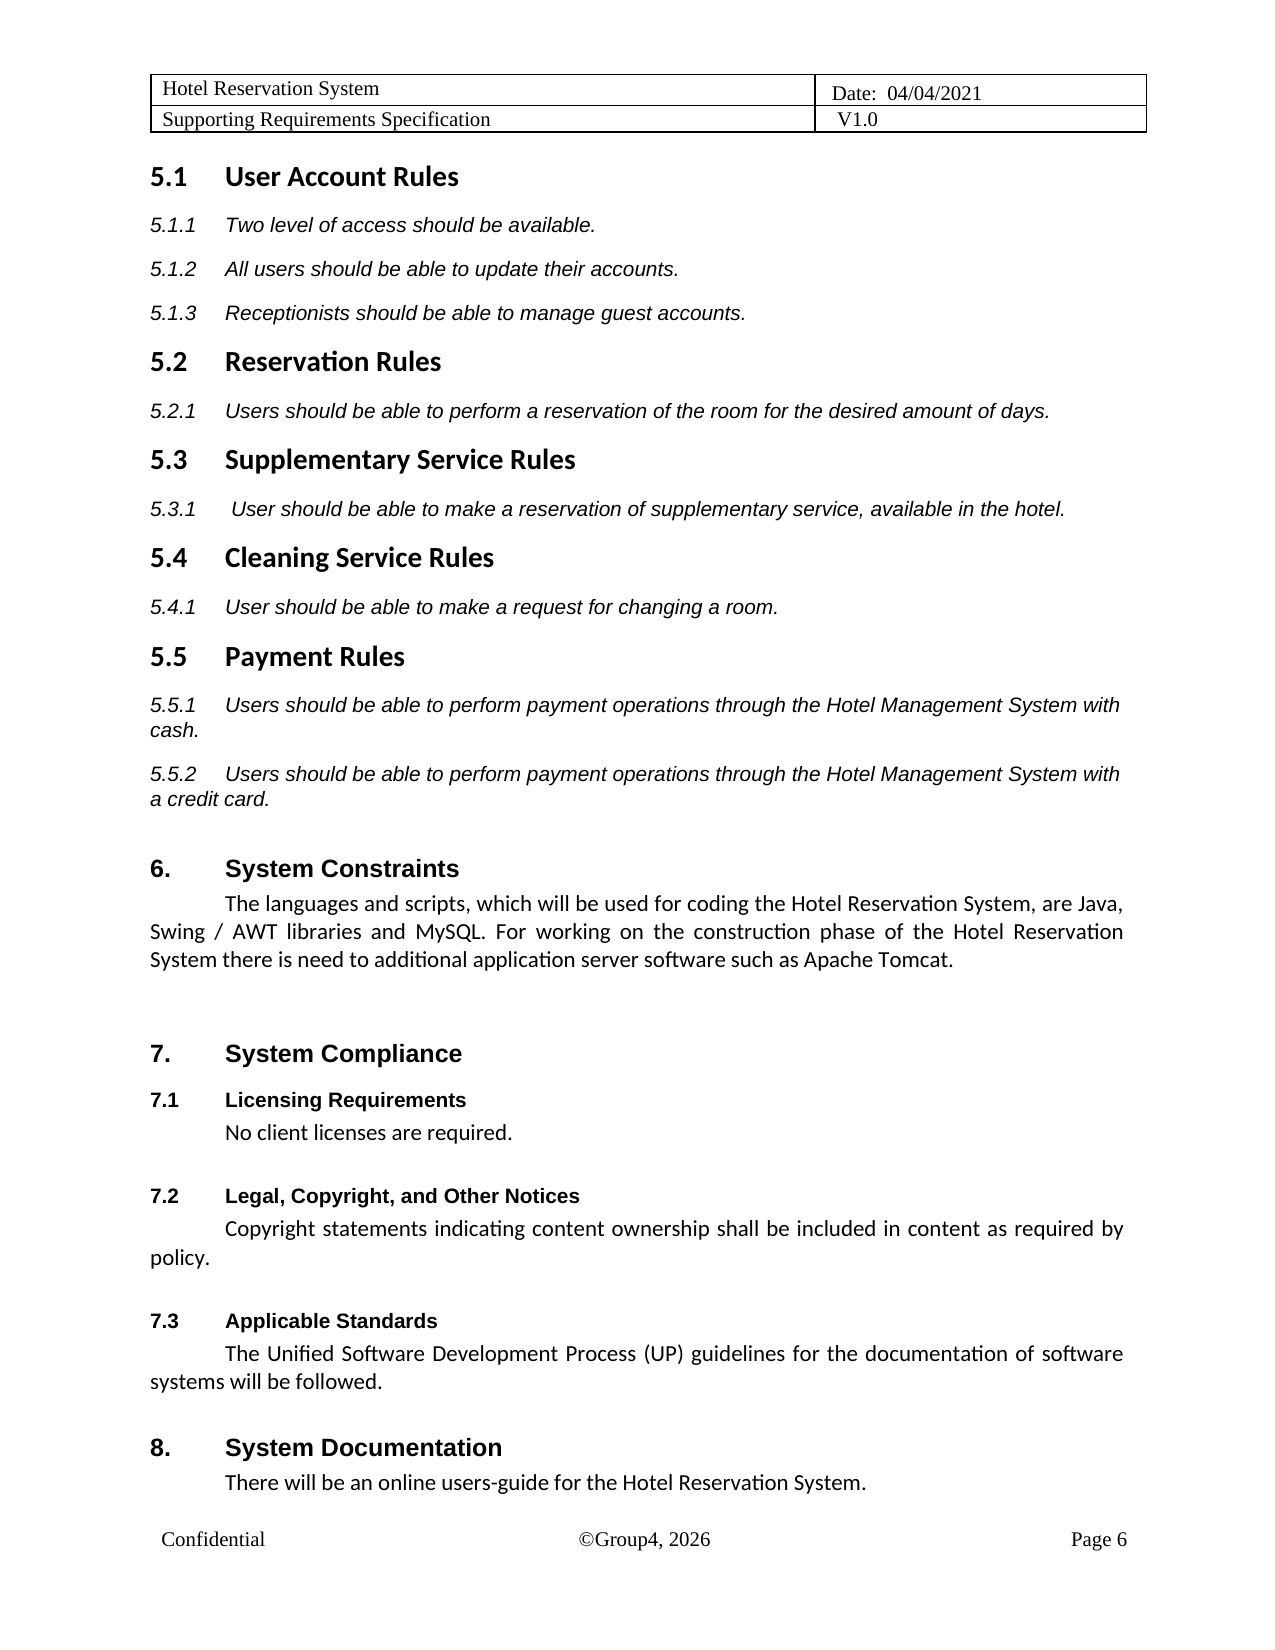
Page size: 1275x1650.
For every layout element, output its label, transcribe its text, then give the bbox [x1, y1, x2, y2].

subtitle Receptionists should be able to manage guest accounts. [150, 299, 1125, 324]
subtitle Licensing Requirements [150, 1087, 1125, 1112]
text The Unified Software Development Process (UP) guidelines for the documentation of software systems will be followed. [150, 1339, 1125, 1395]
subtitle All users should be able to update their accounts. [150, 256, 1125, 281]
subtitle Users should be able to perform a reservation of the room for the desired amount of days. [150, 398, 1125, 423]
subtitle Legal, Copyright, and Other Notices [150, 1183, 1125, 1208]
subtitle Two level of access should be available. [150, 212, 1125, 237]
subtitle Cleaning Service Rules [150, 539, 1125, 575]
subtitle System Constraints [150, 854, 1125, 883]
subtitle System Compliance [150, 1039, 1125, 1068]
text Copyright statements indicating content ownership shall be included in content as required by policy. [150, 1214, 1125, 1271]
subtitle Supplementary Service Rules [150, 441, 1125, 477]
subtitle Reservation Rules [150, 343, 1125, 379]
subtitle User Account Rules [150, 158, 1125, 193]
subtitle Payment Rules [150, 638, 1125, 673]
subtitle Users should be able to perform payment operations through the Hotel Management System with a credit card. [150, 761, 1125, 811]
subtitle System Documentation [150, 1433, 1125, 1462]
text There will be an online users-guide for the Hotel Reservation System. [150, 1468, 1125, 1496]
subtitle Users should be able to perform payment operations through the Hotel Management System with cash. [150, 692, 1125, 742]
subtitle User should be able to make a request for changing a room. [150, 594, 1125, 619]
text The languages and scripts, which will be used for coding the Hotel Reservation System, are Java, Swing / AWT libraries and MySQL. For working on the construction phase of the Hotel Reservation System there is need to additional application server software such as Apache Tomcat. [150, 889, 1125, 973]
subtitle Applicable Standards [150, 1308, 1125, 1333]
subtitle User should be able to make a reservation of supplementary service, available in the hotel. [150, 496, 1125, 521]
text No client licenses are required. [150, 1118, 1125, 1146]
